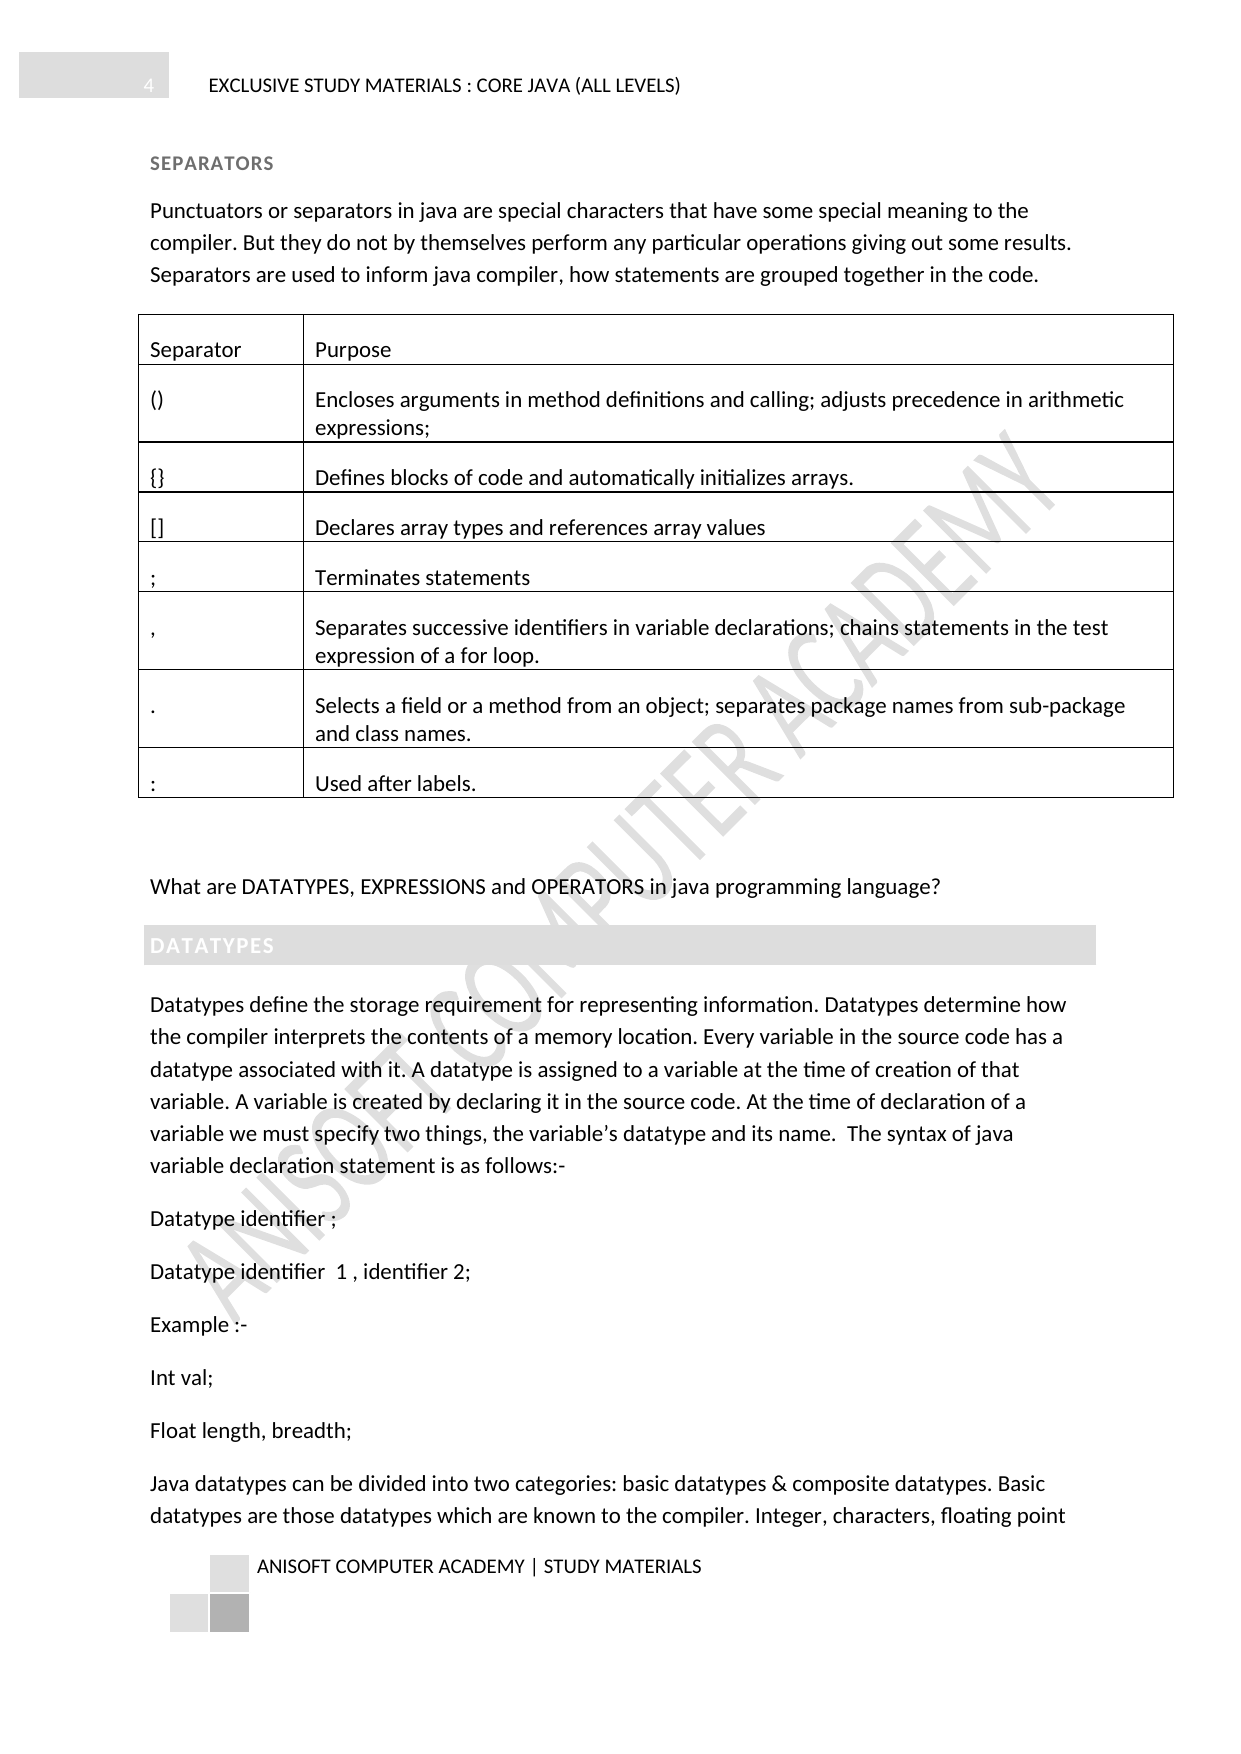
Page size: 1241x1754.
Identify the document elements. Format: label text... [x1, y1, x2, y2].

text Punctuators or separators in java are special characters that have some special meaning to the compiler. But they do not by themselves perform any particular operations giving out some results. Separators are used to inform java compiler, how statements are grouped together in the code. [150, 196, 1090, 289]
text Datatypes define the storage requirement for representing information. Datatypes determine how the compiler interprets the contents of a memory location. Every variable in the source code has a datatype associated with it. A datatype is assigned to a variable at the time of creation of that variable. A variable is created by declaring it in the source code. At the time of declaration of a variable we must specify two things, the variable’s datatype and its name. The syntax of java variable declaration statement is as follows:- [150, 990, 1090, 1179]
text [150, 1469, 1090, 1529]
table_cell Selects a field or a method from an object; separates package names from sub-package and class names. [304, 670, 1173, 747]
table_cell {} [139, 443, 303, 491]
table_cell Defines blocks of code and automatically initializes arrays. [304, 443, 1173, 491]
text Datatype identifier 1 , identifier 2; [150, 1257, 1090, 1285]
table_cell () [139, 365, 303, 441]
table_cell , [139, 592, 303, 669]
table_cell [] [139, 493, 303, 541]
text Datatype identifier ; [150, 1204, 1090, 1232]
subtitle Datatypes [150, 931, 1090, 959]
table_cell Separates successive identifiers in variable declarations; chains statements in the test expression of a for loop. [304, 592, 1173, 669]
text What are DATATYPES, EXPRESSIONS and OPERATORS in java programming language? [150, 872, 1090, 900]
text Float length, breadth; [150, 1416, 1090, 1444]
table_cell ; [139, 542, 303, 591]
table_cell Declares array types and references array values [304, 493, 1173, 541]
table_cell . [139, 670, 303, 747]
text Int val; [150, 1363, 1090, 1391]
text Example :- [150, 1310, 1090, 1338]
table_cell : [139, 748, 303, 797]
table_cell Terminates statements [304, 542, 1173, 591]
text SEPARATORS [150, 150, 1090, 175]
table_header Separator [139, 315, 303, 363]
table_cell Used after labels. [304, 748, 1173, 797]
table_cell Encloses arguments in method definitions and calling; adjusts precedence in arithmetic expressions; [304, 365, 1173, 441]
table_header Purpose [304, 315, 1173, 363]
